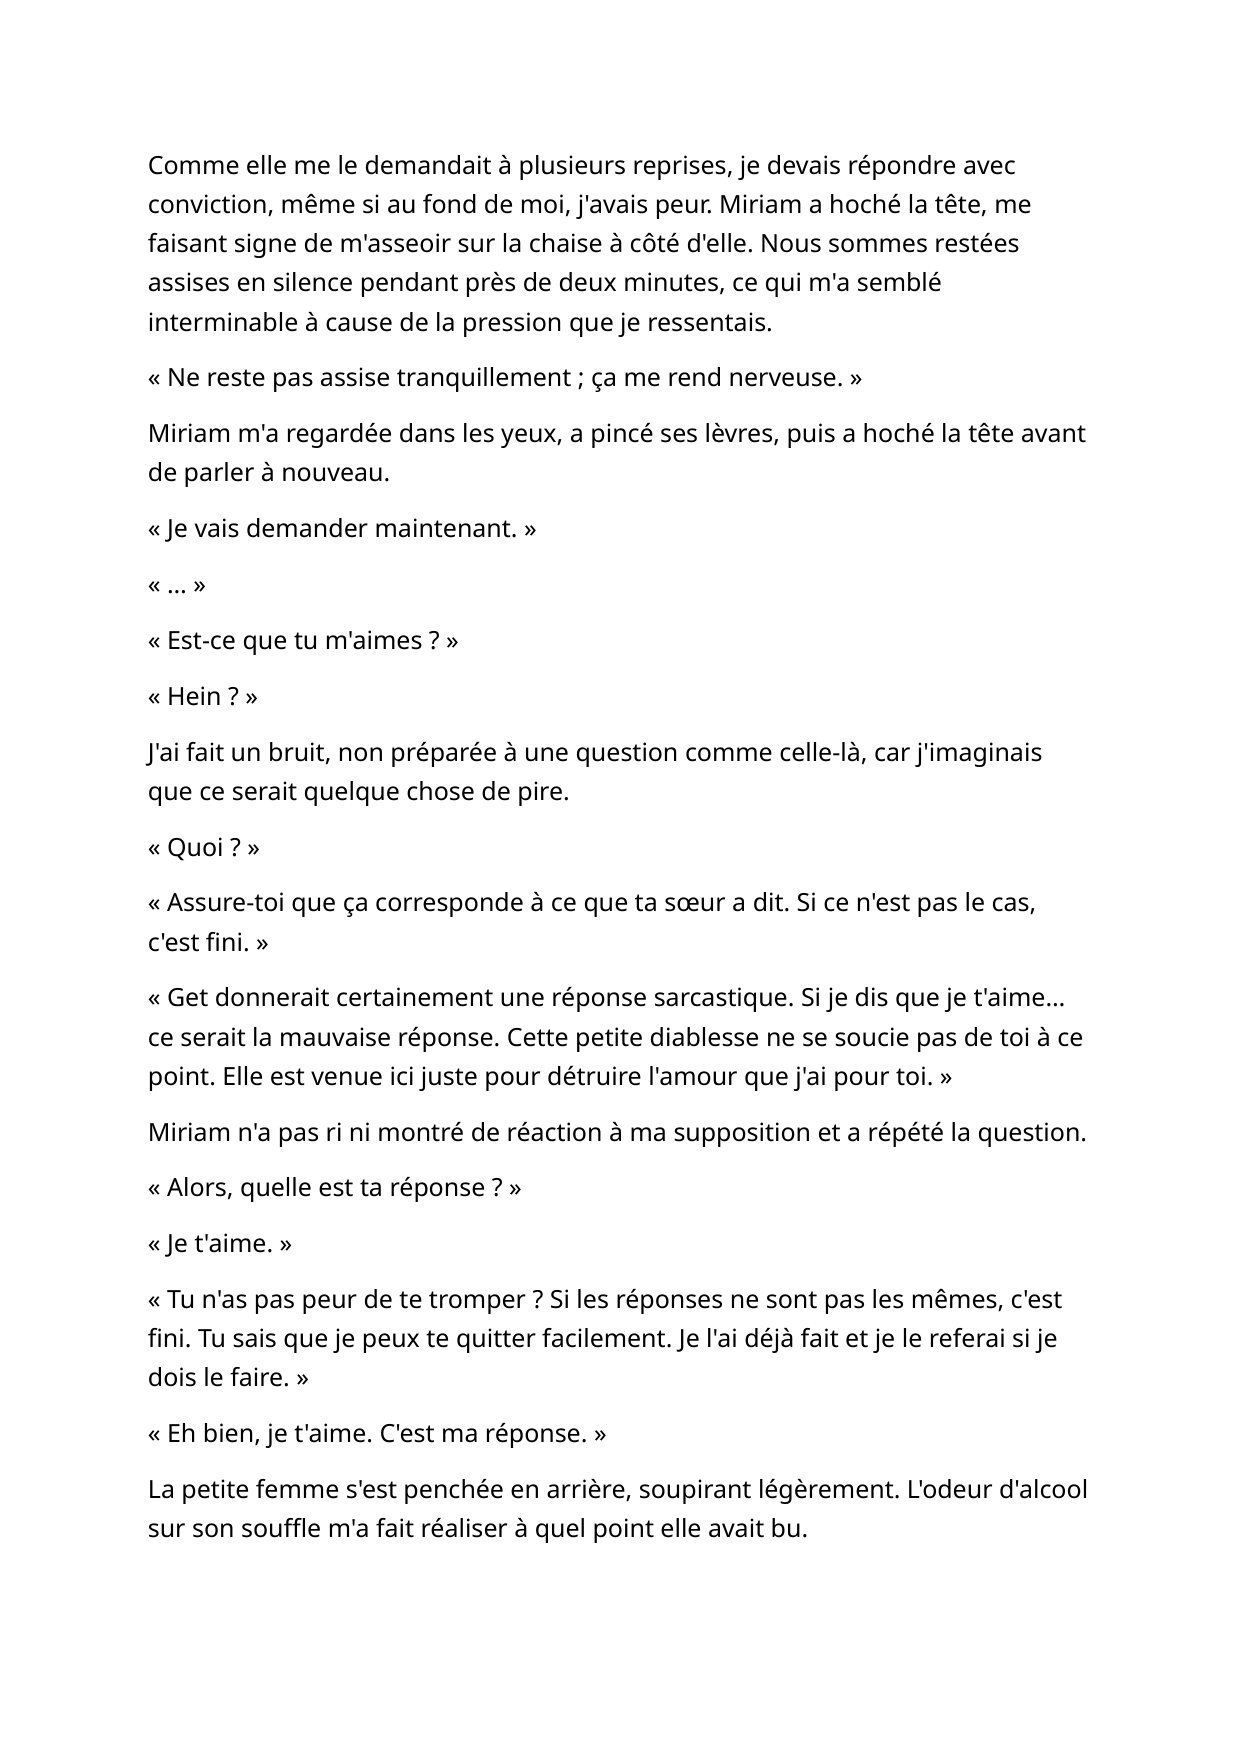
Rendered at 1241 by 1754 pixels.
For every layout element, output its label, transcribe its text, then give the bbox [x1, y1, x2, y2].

text « Alors, quelle est ta réponse ? » [148, 1170, 1093, 1204]
text « Tu n'as pas peur de te tromper ? Si les réponses ne sont pas les mêmes, c'est fini. Tu sais que je peux te quitter facilement. Je l'ai déjà fait et je le referai si je dois le faire. » [148, 1282, 1093, 1394]
text Comme elle me le demandait à plusieurs reprises, je devais répondre avec conviction, même si au fond de moi, j'avais peur. Miriam a hoché la tête, me faisant signe de m'asseoir sur la chaise à côté d'elle. Nous sommes restées assises en silence pendant près de deux minutes, ce qui m'a semblé interminable à cause de la pression que je ressentais. [148, 148, 1093, 338]
text « Ne reste pas assise tranquillement ; ça me rend nerveuse. » [148, 360, 1093, 394]
text Miriam n'a pas ri ni montré de réaction à ma supposition et a répété la question. [148, 1114, 1093, 1148]
text « Est-ce que tu m'aimes ? » [148, 623, 1093, 657]
text « Hein ? » [148, 678, 1093, 712]
text « Get donnerait certainement une réponse sarcastique. Si je dis que je t'aime… ce serait la mauvaise réponse. Cette petite diablesse ne se soucie pas de toi à ce point. Elle est venue ici juste pour détruire l'amour que j'ai pour toi. » [148, 980, 1093, 1092]
text « Eh bien, je t'aime. C'est ma réponse. » [148, 1416, 1093, 1450]
text « Je vais demander maintenant. » [148, 511, 1093, 545]
text Miriam m'a regardée dans les yeux, a pincé ses lèvres, puis a hoché la tête avant de parler à nouveau. [148, 416, 1093, 489]
text J'ai fait un bruit, non préparée à une question comme celle-là, car j'imaginais que ce serait quelque chose de pire. [148, 734, 1093, 807]
text « Assure-toi que ça corresponde à ce que ta sœur a dit. Si ce n'est pas le cas, c'est fini. » [148, 885, 1093, 958]
text « Je t'aime. » [148, 1226, 1093, 1260]
text La petite femme s'est penchée en arrière, soupirant légèrement. L'odeur d'alcool sur son souffle m'a fait réaliser à quel point elle avait bu. [148, 1472, 1093, 1545]
text « … » [148, 567, 1093, 601]
text « Quoi ? » [148, 829, 1093, 863]
